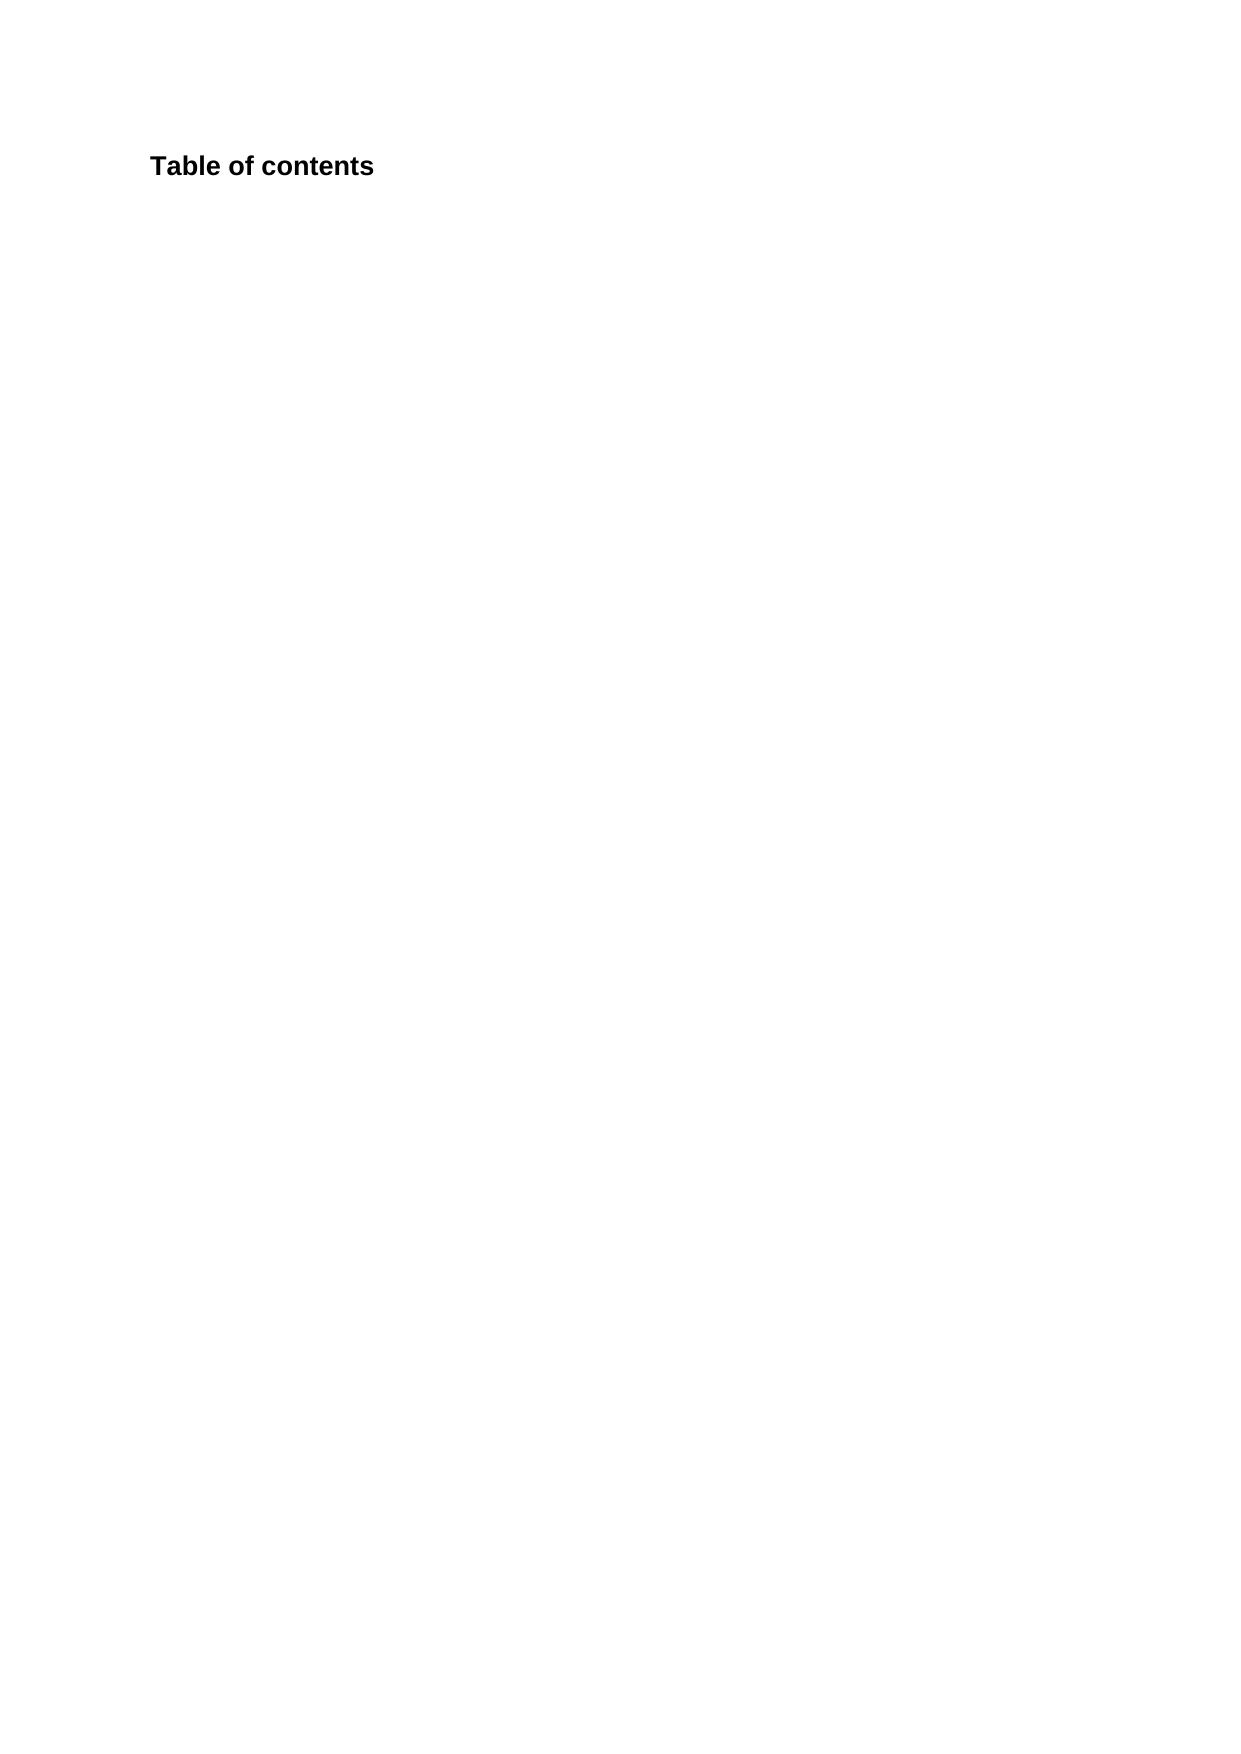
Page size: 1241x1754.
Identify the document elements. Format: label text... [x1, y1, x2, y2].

text Table of contents [150, 150, 1090, 181]
